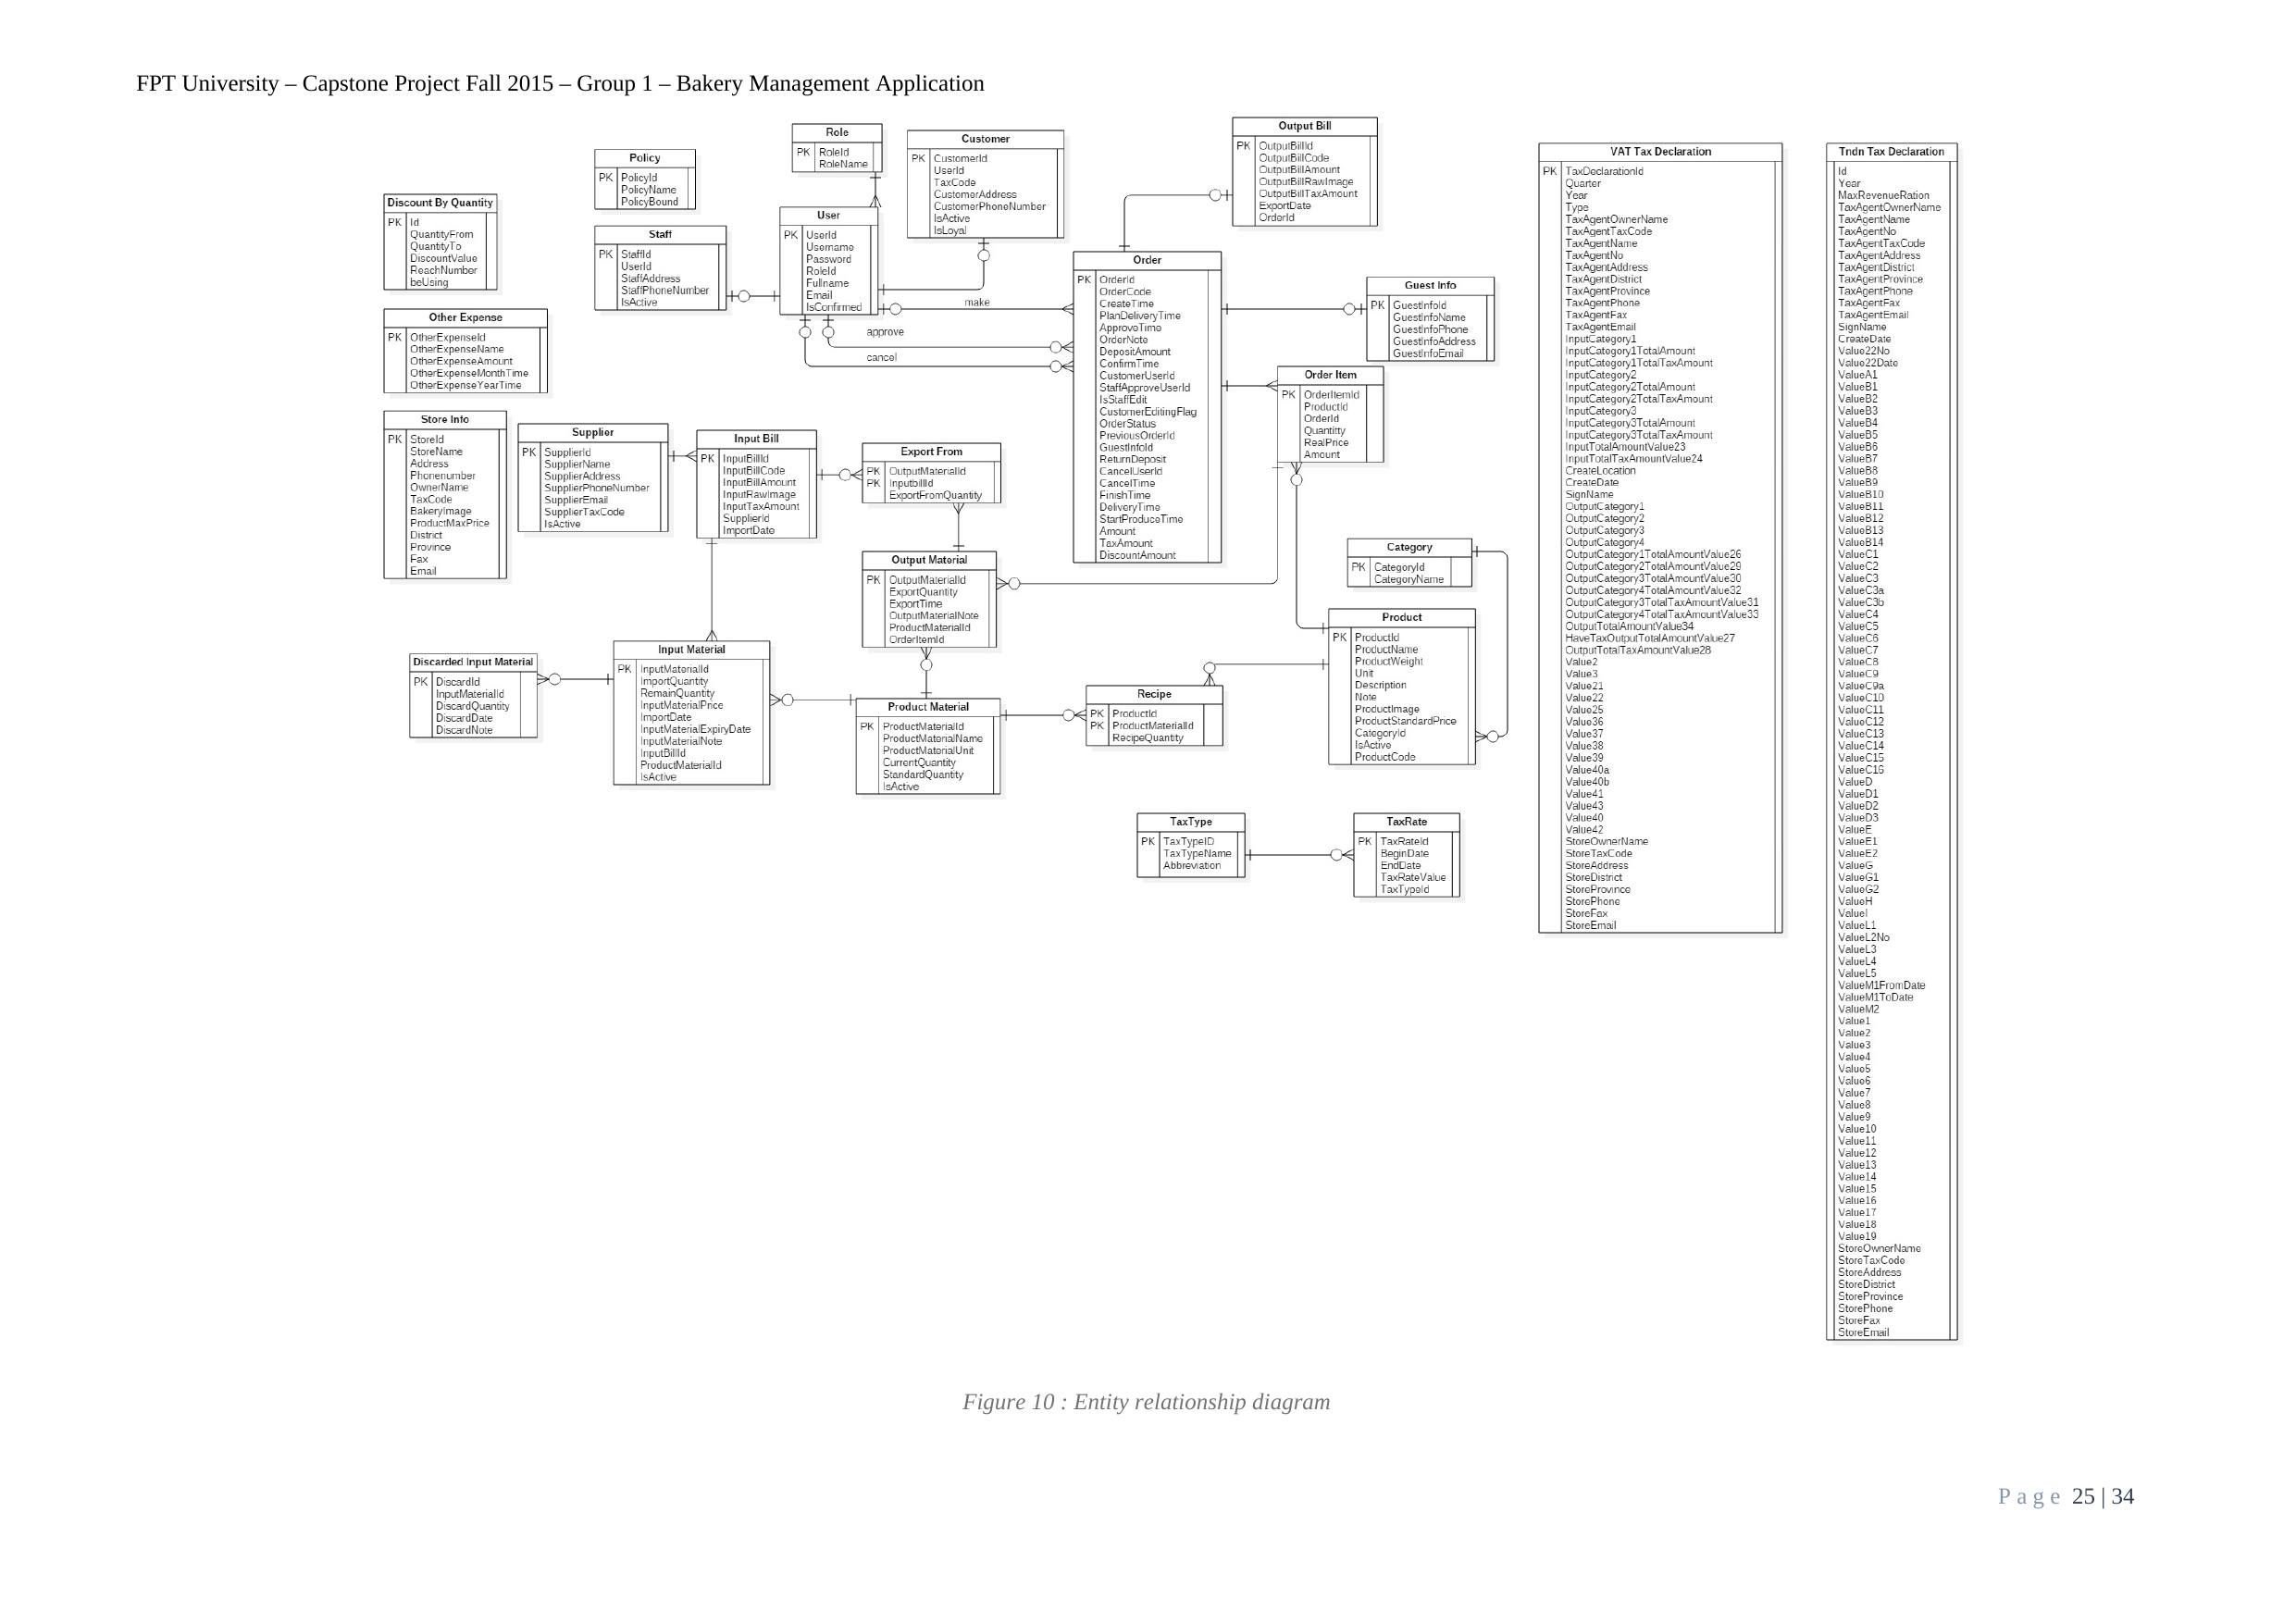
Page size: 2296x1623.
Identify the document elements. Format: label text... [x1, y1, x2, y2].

text Figure 10 : Entity relationship diagram [136, 1389, 2159, 1415]
picture [376, 109, 1989, 1371]
